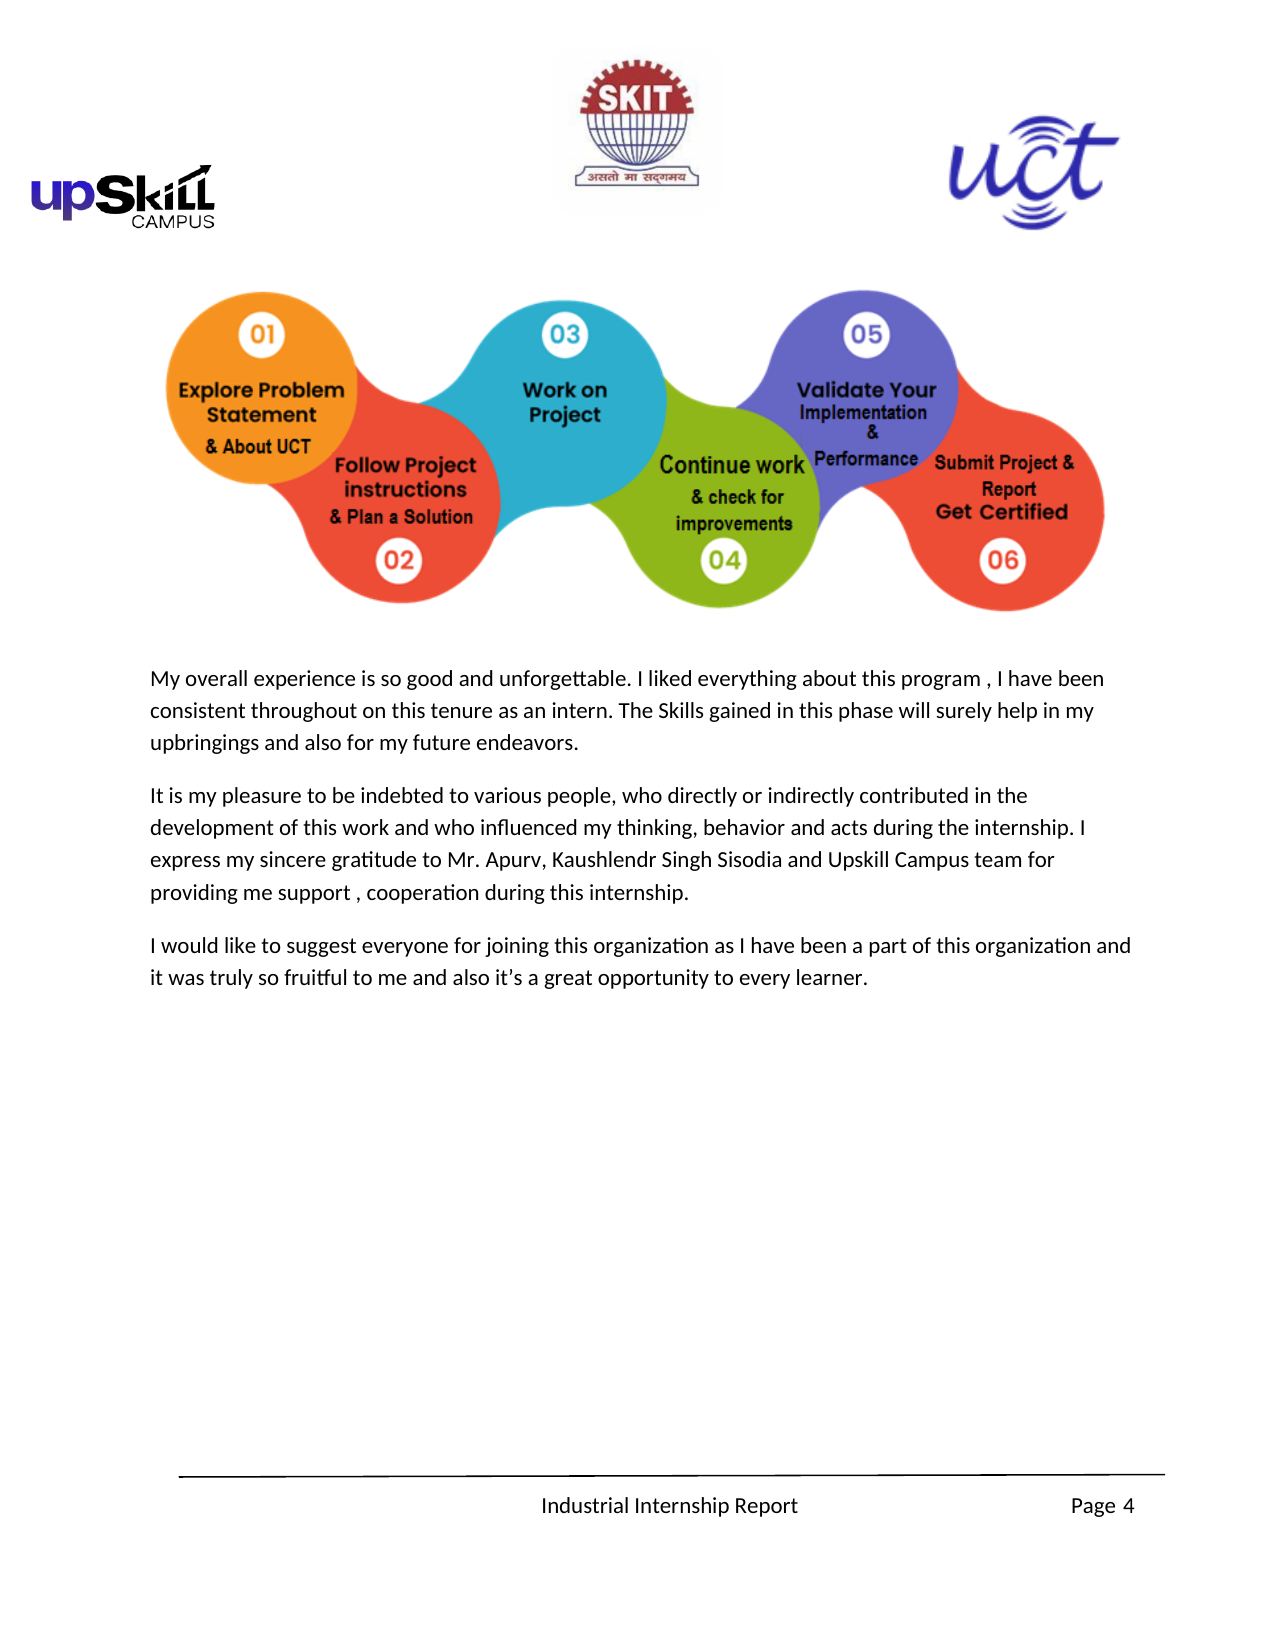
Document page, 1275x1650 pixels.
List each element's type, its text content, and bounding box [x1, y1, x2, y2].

picture [0, 152, 246, 232]
text I would like to suggest everyone for joining this organization as I have been a part of this organization and it was truly so fruitful to me and also it’s a great opportunity to every learner. [150, 931, 1134, 991]
text My overall experience is so good and unforgettable. I liked everything about this program , I have been consistent throughout on this tenure as an intern. The Skills gained in this phase will surely help in my upbringings and also for my future endeavors. [150, 664, 1134, 756]
picture [946, 106, 1125, 232]
picture [564, 57, 711, 203]
picture [150, 260, 1135, 639]
text It is my pleasure to be indebted to various people, who directly or indirectly contributed in the development of this work and who influenced my thinking, behavior and acts during the internship. I express my sincere gratitude to Mr. Apurv, Kaushlendr Singh Sisodia and Upskill Campus team for providing me support , cooperation during this internship. [150, 781, 1134, 906]
